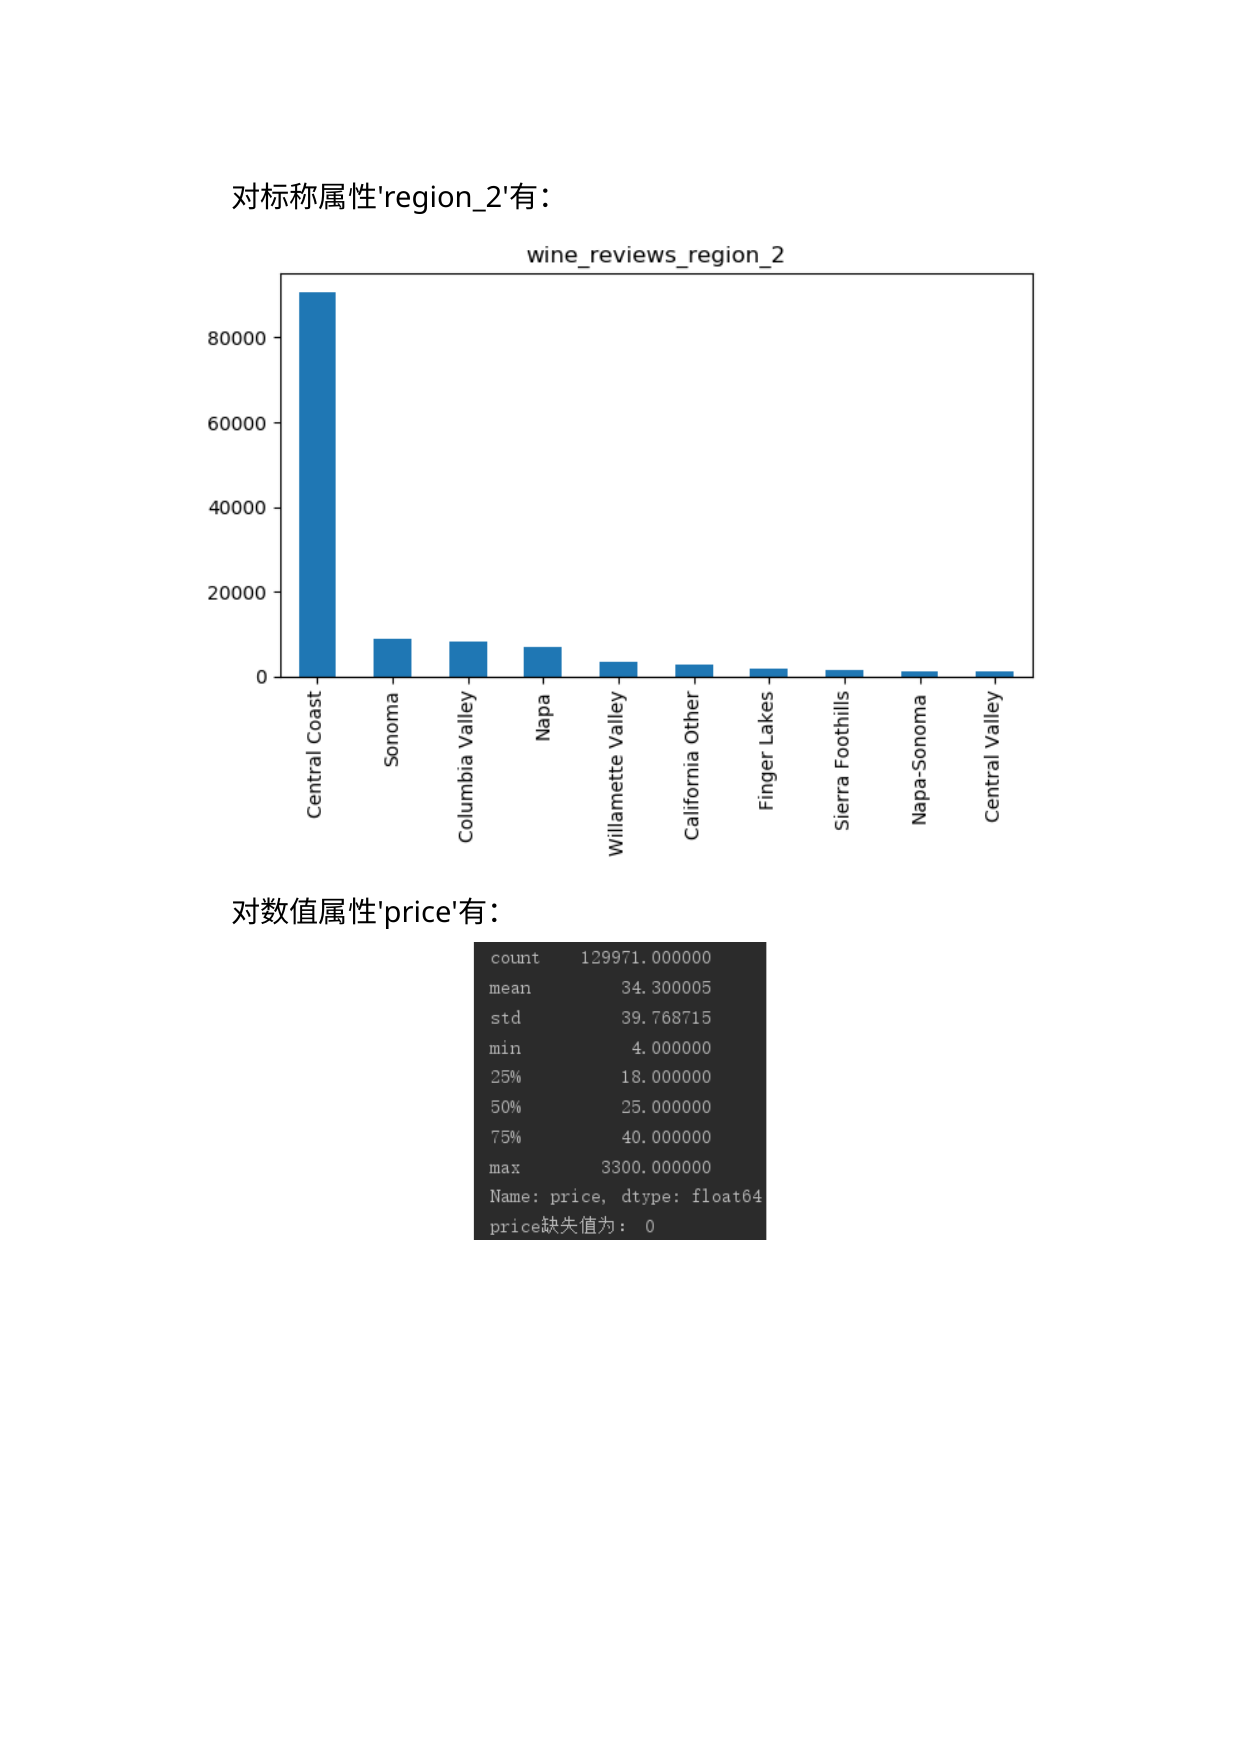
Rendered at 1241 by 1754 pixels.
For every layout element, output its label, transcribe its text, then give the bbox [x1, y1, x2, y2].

picture [187, 227, 1053, 876]
picture [473, 942, 767, 1240]
text 对标称属性'region_2'有： [187, 162, 1053, 227]
text 对数值属性'price'有： [187, 877, 1053, 942]
